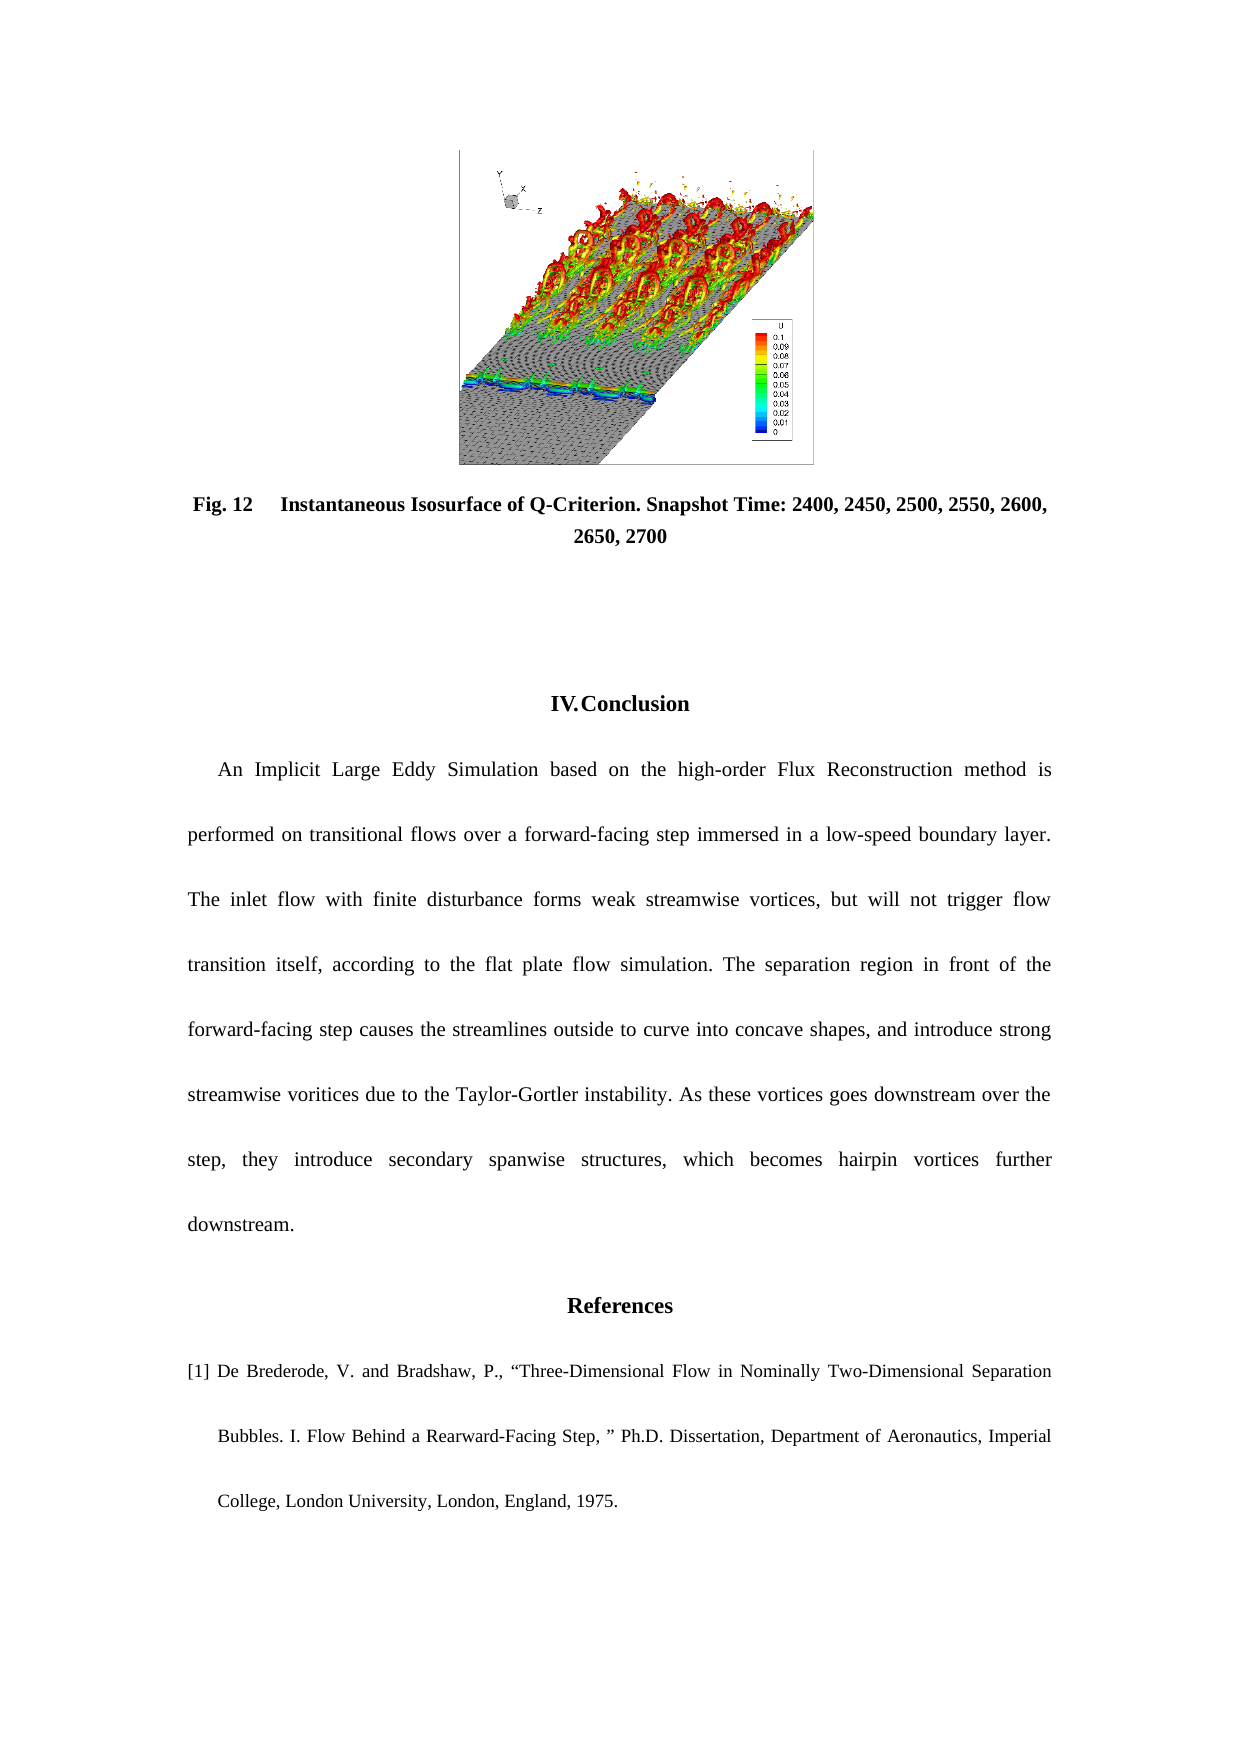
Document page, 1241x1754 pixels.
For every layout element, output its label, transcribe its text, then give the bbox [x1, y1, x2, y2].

picture [459, 150, 814, 465]
subtitle References [187, 1289, 1053, 1322]
text [1] De Brederode, V. and Bradshaw, P., “Three-Dimensional Flow in Nominally Two-Dimensional Separation Bubbles. I. Flow Behind a Rearward-Facing Step, ” Ph.D. Dissertation, Department of Aeronautics, Imperial College, London University, London, England, 1975. [187, 1354, 1053, 1517]
subtitle Conclusion [187, 687, 1053, 720]
text An Implicit Large Eddy Simulation based on the high-order Flux Reconstruction method is performed on transitional flows over a forward-facing step immersed in a low-speed boundary layer. The inlet flow with finite disturbance forms weak streamwise vortices, but will not trigger flow transition itself, according to the flat plate flow simulation. The separation region in front of the forward-facing step causes the streamlines outside to curve into concave shapes, and introduce strong streamwise voritices due to the Taylor-Gortler instability. As these vortices goes downstream over the step, they introduce secondary spanwise structures, which becomes hairpin vortices further downstream. [187, 753, 1053, 1240]
